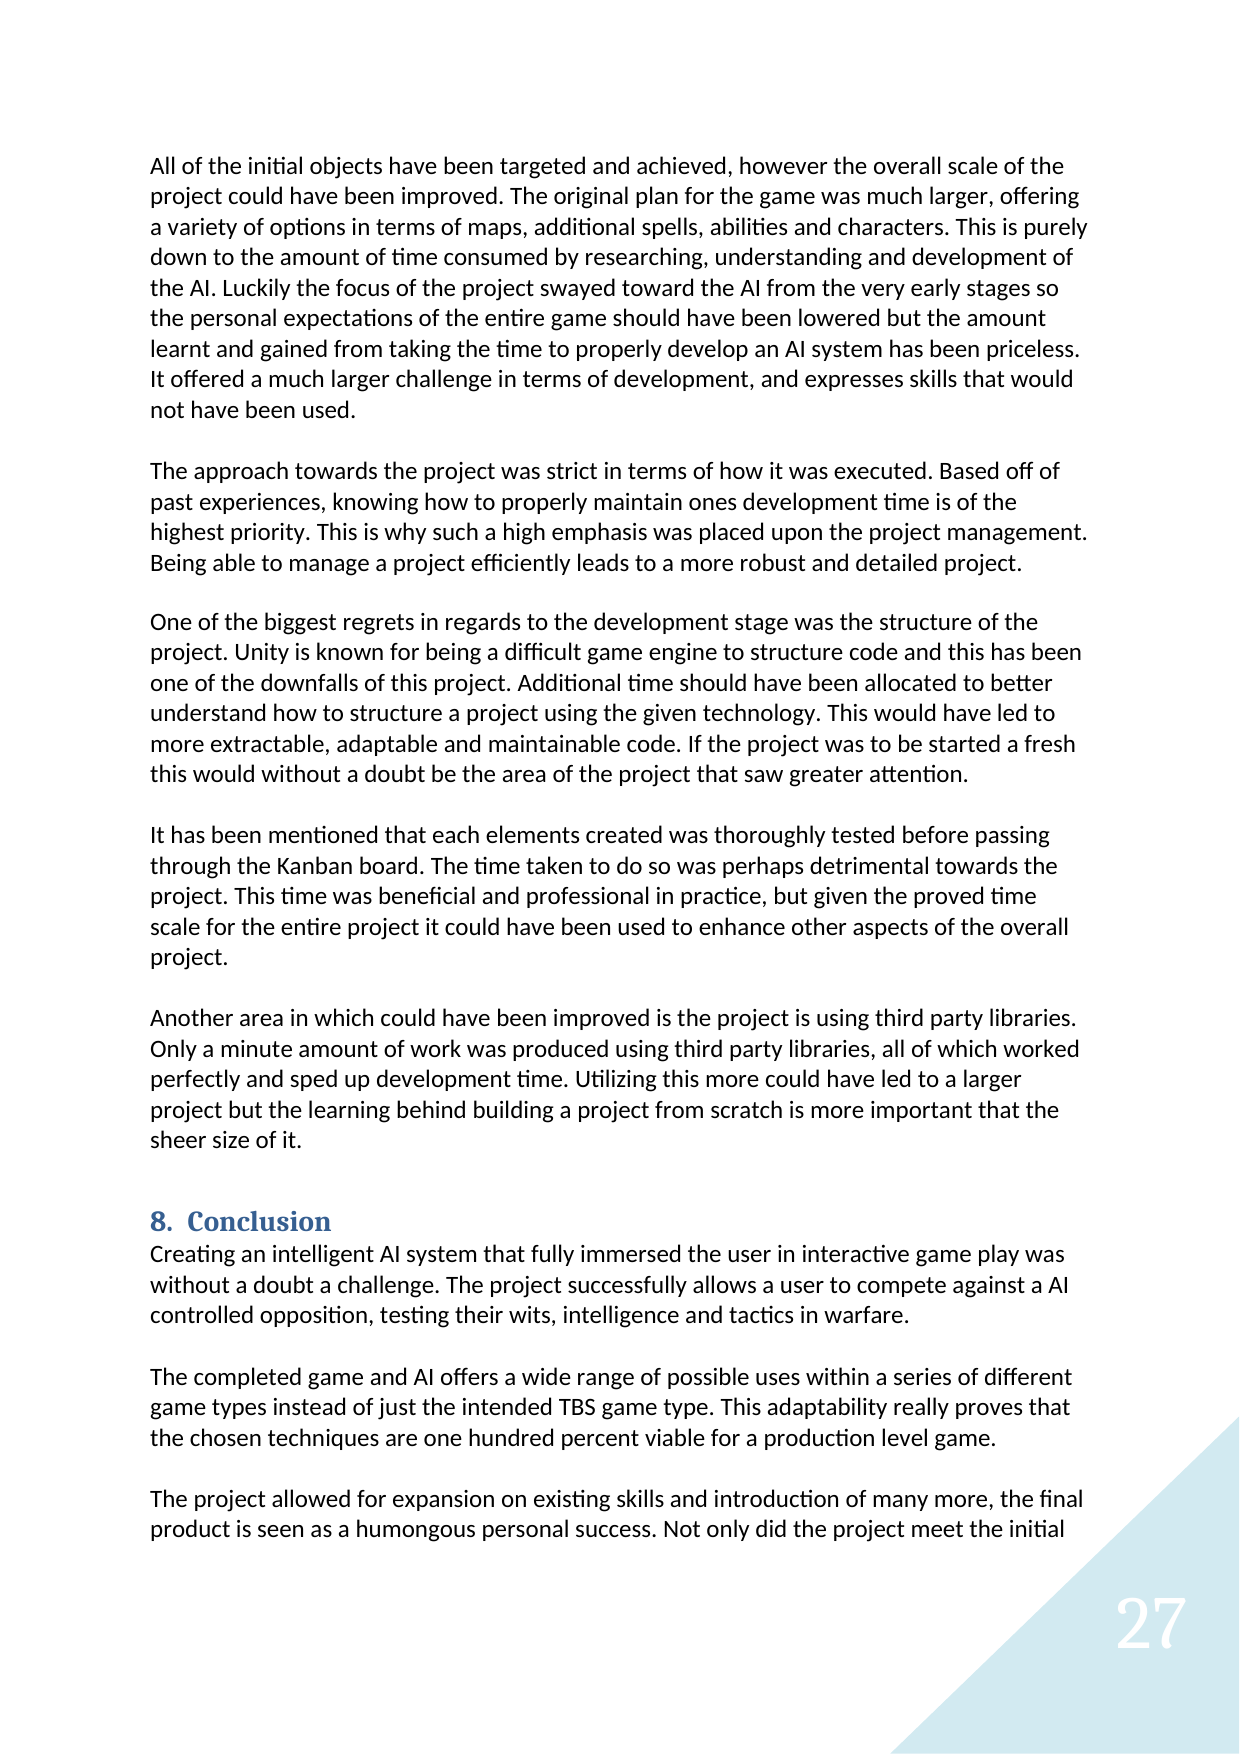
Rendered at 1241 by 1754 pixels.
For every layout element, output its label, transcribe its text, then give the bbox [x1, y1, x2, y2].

text The completed game and AI offers a wide range of possible uses within a series of different game types instead of just the intended TBS game type. This adaptability really proves that the chosen techniques are one hundred percent viable for a production level game. [150, 1361, 1090, 1452]
subtitle Conclusion [150, 1205, 1090, 1238]
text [150, 1483, 1090, 1544]
text Another area in which could have been improved is the project is using third party libraries. Only a minute amount of work was produced using third party libraries, all of which worked perfectly and sped up development time. Utilizing this more could have led to a larger project but the learning behind building a project from scratch is more important that the sheer size of it. [150, 1002, 1090, 1155]
text It has been mentioned that each elements created was thoroughly tested before passing through the Kanban board. The time taken to do so was perhaps detrimental towards the project. This time was beneficial and professional in practice, but given the proved time scale for the entire project it could have been used to enhance other aspects of the overall project. [150, 819, 1090, 972]
text The approach towards the project was strict in terms of how it was executed. Based off of past experiences, knowing how to properly maintain ones development time is of the highest priority. This is why such a high emphasis was placed upon the project management. Being able to manage a project efficiently leads to a more robust and detailed project. [150, 455, 1090, 577]
text Creating an intelligent AI system that fully immersed the user in interactive game play was without a doubt a challenge. The project successfully allows a user to compete against a AI controlled opposition, testing their wits, intelligence and tactics in warfare. [150, 1238, 1090, 1330]
text One of the biggest regrets in regards to the development stage was the structure of the project. Unity is known for being a difficult game engine to structure code and this has been one of the downfalls of this project. Additional time should have been allocated to better understand how to structure a project using the given technology. This would have led to more extractable, adaptable and maintainable code. If the project was to be started a fresh this would without a doubt be the area of the project that saw greater attention. [150, 606, 1090, 789]
text All of the initial objects have been targeted and achieved, however the overall scale of the project could have been improved. The original plan for the game was much larger, offering a variety of options in terms of maps, additional spells, abilities and characters. This is purely down to the amount of time consumed by researching, understanding and development of the AI. Luckily the focus of the project swayed toward the AI from the very early stages so the personal expectations of the entire game should have been lowered but the amount learnt and gained from taking the time to properly develop an AI system has been priceless. It offered a much larger challenge in terms of development, and expresses skills that would not have been used. [150, 150, 1090, 425]
